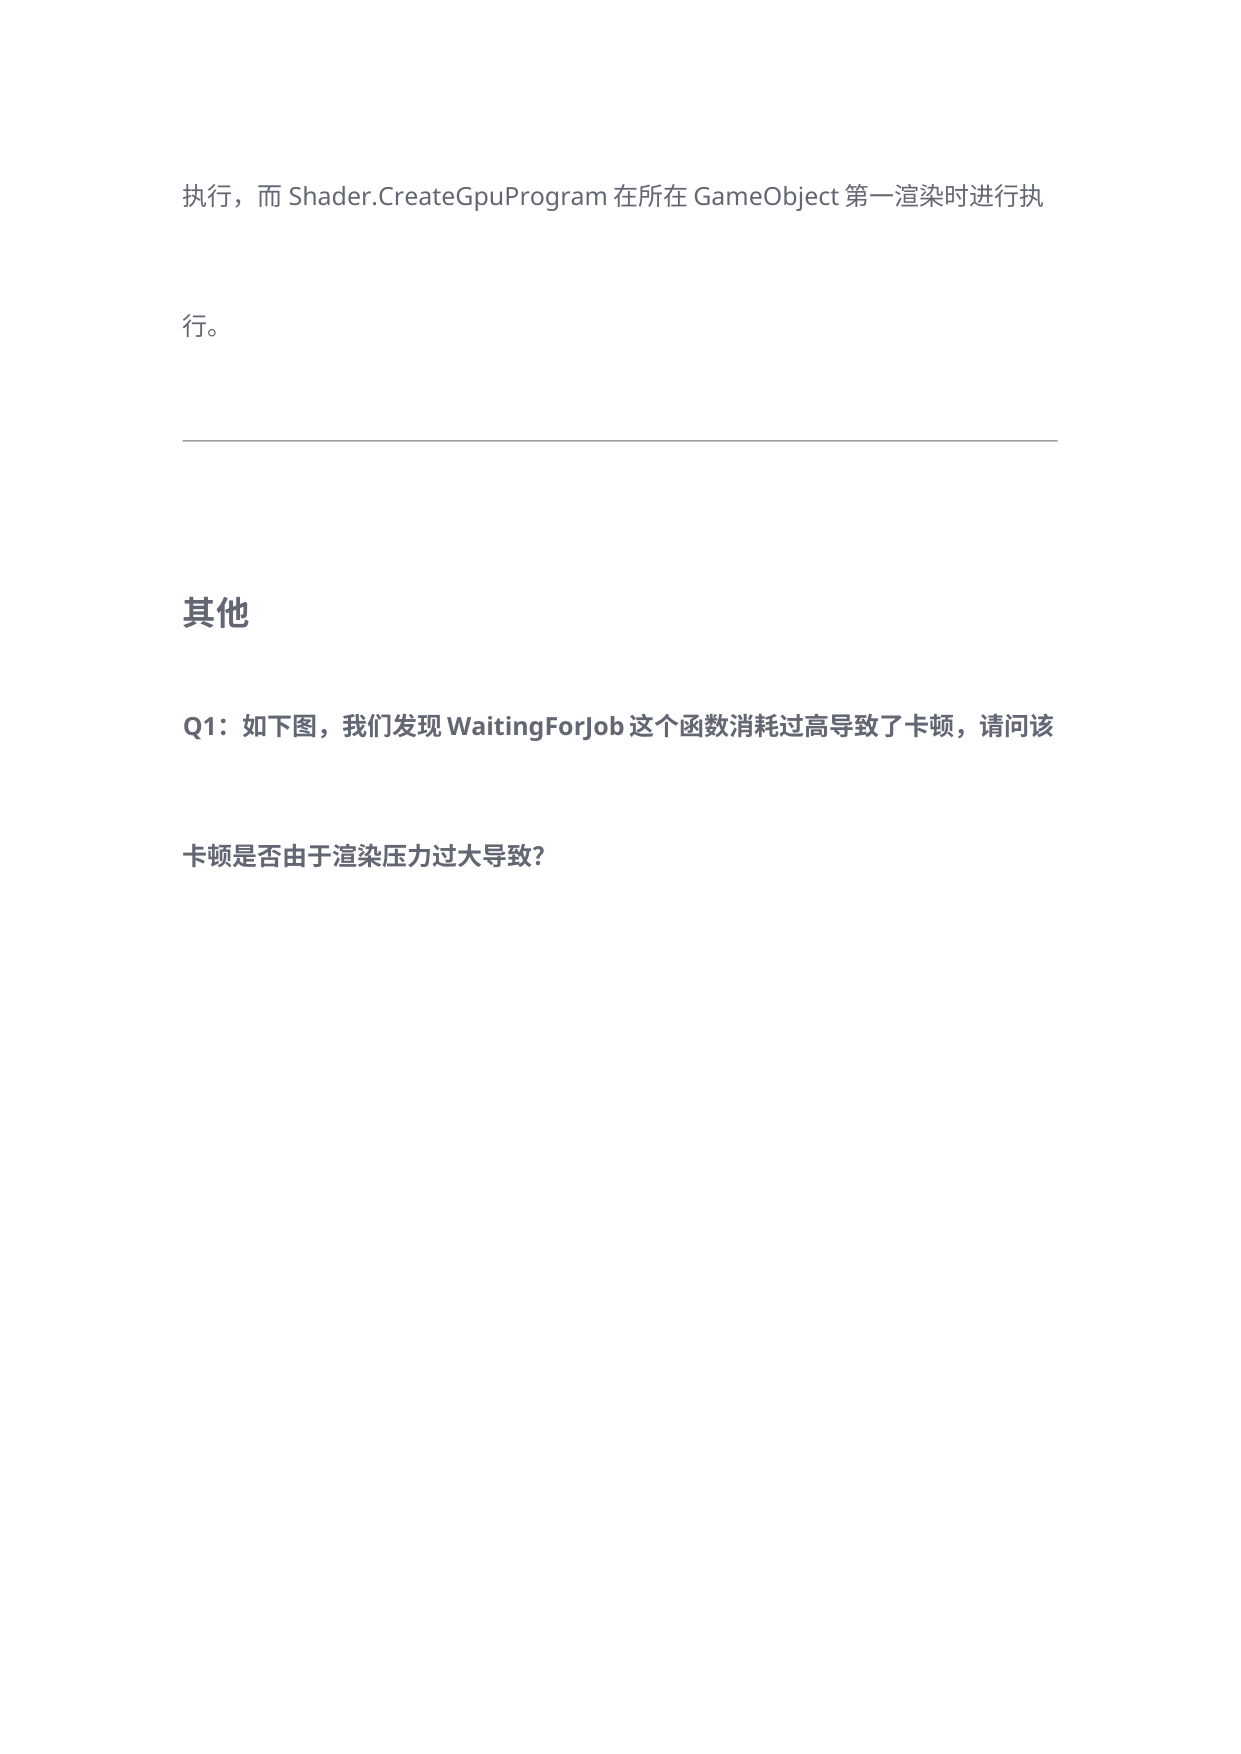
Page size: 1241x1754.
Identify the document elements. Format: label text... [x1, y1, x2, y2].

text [183, 162, 1058, 357]
text Q1：如下图，我们发现WaitingForJob这个函数消耗过高导致了卡顿，请问该卡顿是否由于渲染压力过大导致？ [183, 692, 1058, 887]
subtitle 其他 [183, 579, 1058, 644]
